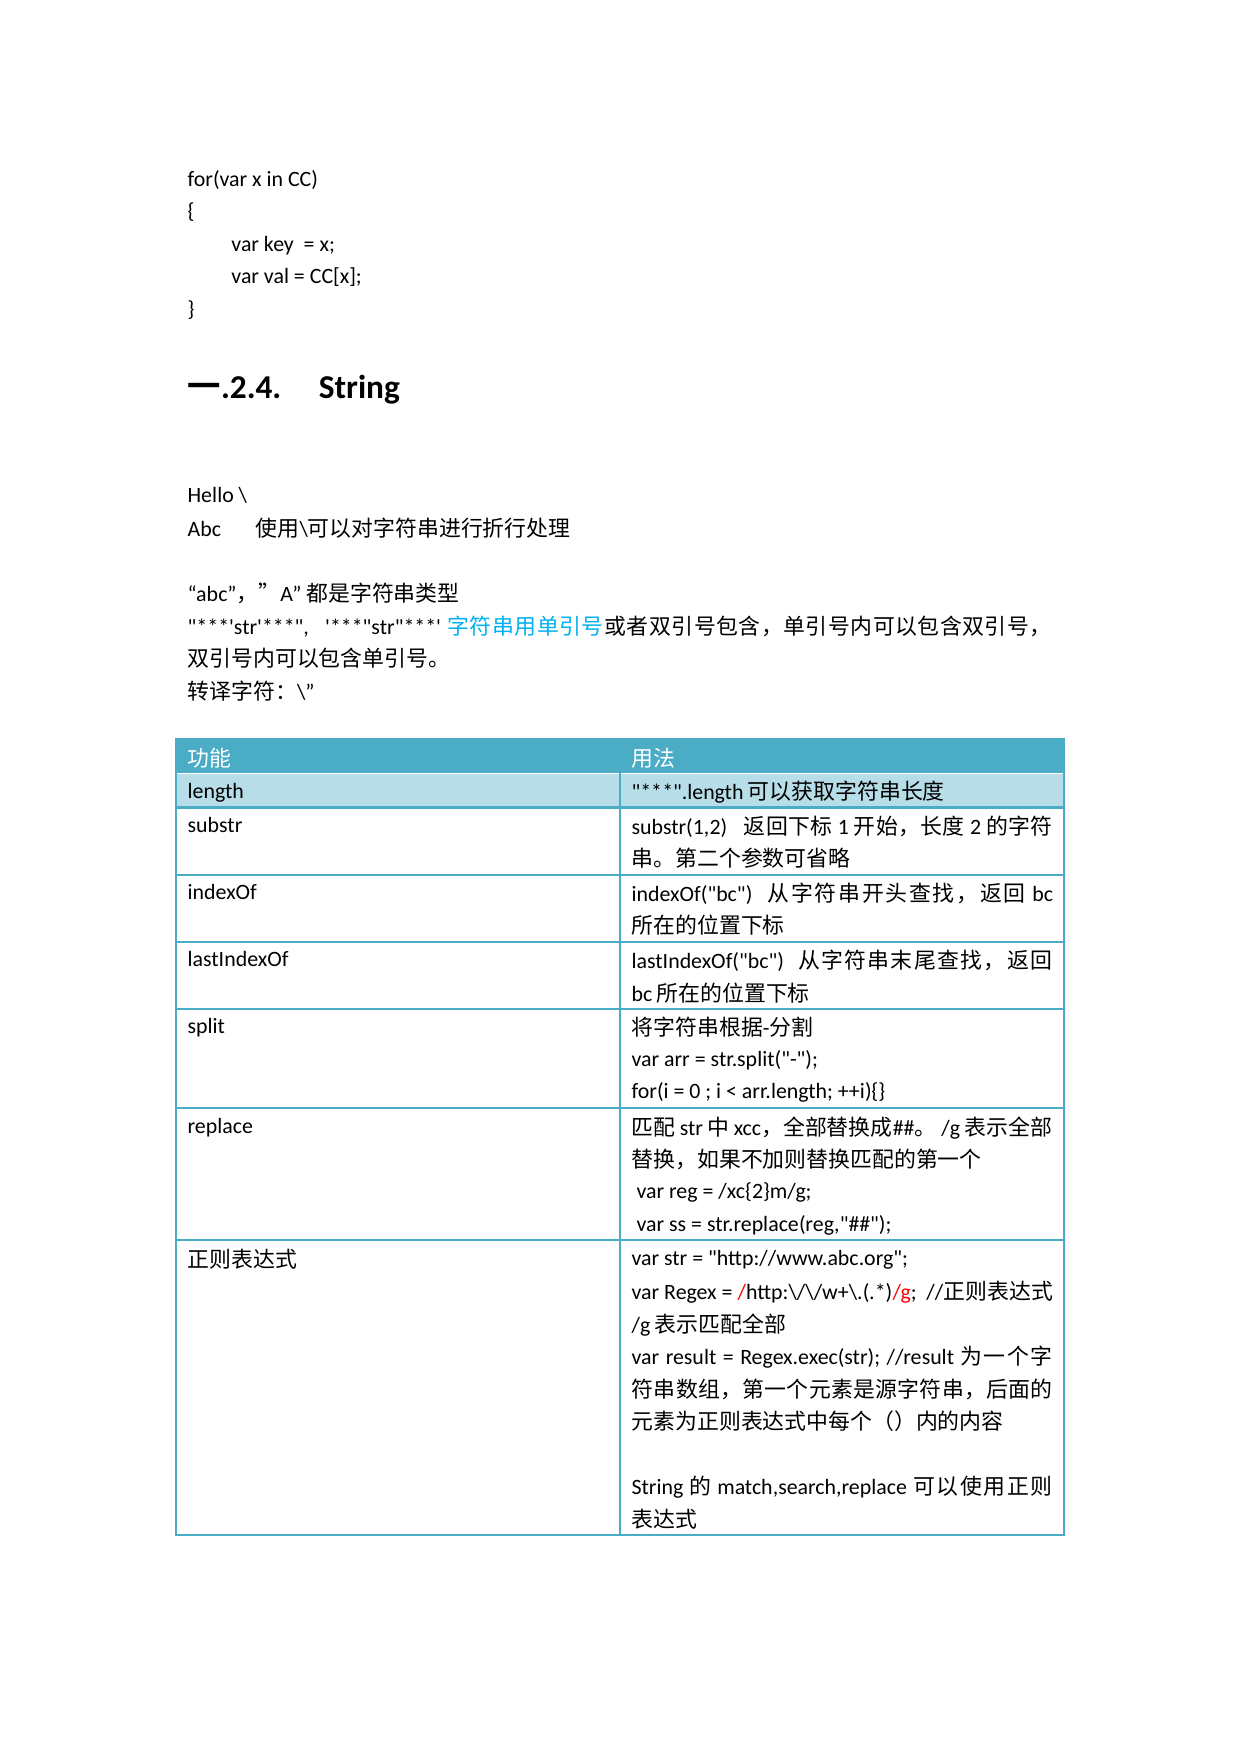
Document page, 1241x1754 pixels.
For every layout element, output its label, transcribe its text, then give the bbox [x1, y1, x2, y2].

text "***'str'***", '***"str"***' 字符串用单引号或者双引号包含，单引号内可以包含双引号，双引号内可以包含单引号。 [187, 608, 1053, 673]
table_cell lastIndexOf [177, 943, 619, 1008]
table_header 用法 [621, 740, 1063, 773]
text Abc 使用\可以对字符串进行折行处理 [187, 511, 1053, 543]
table_cell length [177, 774, 619, 806]
table_cell split [177, 1010, 619, 1107]
text 转译字符：\” [187, 673, 1053, 706]
table_cell "***".length可以获取字符串长度 [621, 774, 1063, 806]
table_header 功能 [177, 740, 619, 773]
text var val = CC[x]; [187, 259, 1053, 292]
table_cell replace [177, 1109, 619, 1239]
table_cell var str = "http://www.abc.org"; var Regex = /http:\/\/w+\.(.*)/g; //正则表达式 /g表示匹配全部 var result = Regex.exec(str); //result为一个字符串数组，第一个元素是源字符串，后面的元素为正则表达式中每个（）内的内容 String的match,search,replace可以使用正则表达式 [621, 1241, 1063, 1534]
text for(var x in CC) [187, 162, 1053, 194]
text “abc”，”A” 都是字符串类型 [187, 576, 1053, 608]
table_cell indexOf("bc") 从字符串开头查找，返回bc所在的位置下标 [621, 876, 1063, 941]
text { [187, 194, 1053, 227]
table_cell 正则表达式 [177, 1241, 619, 1534]
text var key = x; [187, 227, 1053, 259]
subtitle String [187, 352, 1053, 417]
table_cell 将字符串根据-分割 var arr = str.split("-"); for(i = 0 ; i < arr.length; ++i){} [621, 1010, 1063, 1107]
table_cell lastIndexOf("bc") 从字符串末尾查找，返回bc所在的位置下标 [621, 943, 1063, 1008]
table_cell substr(1,2) 返回下标1开始，长度2的字符串。第二个参数可省略 [621, 809, 1063, 873]
table_cell indexOf [177, 876, 619, 941]
table_cell 匹配str中xcc，全部替换成##。 /g表示全部替换，如果不加则替换匹配的第一个 var reg = /xc{2}m/g; var ss = str.replace(reg,"##"); [621, 1109, 1063, 1239]
table_cell substr [177, 809, 619, 873]
text Hello \ [187, 478, 1053, 511]
text } [187, 292, 1053, 324]
